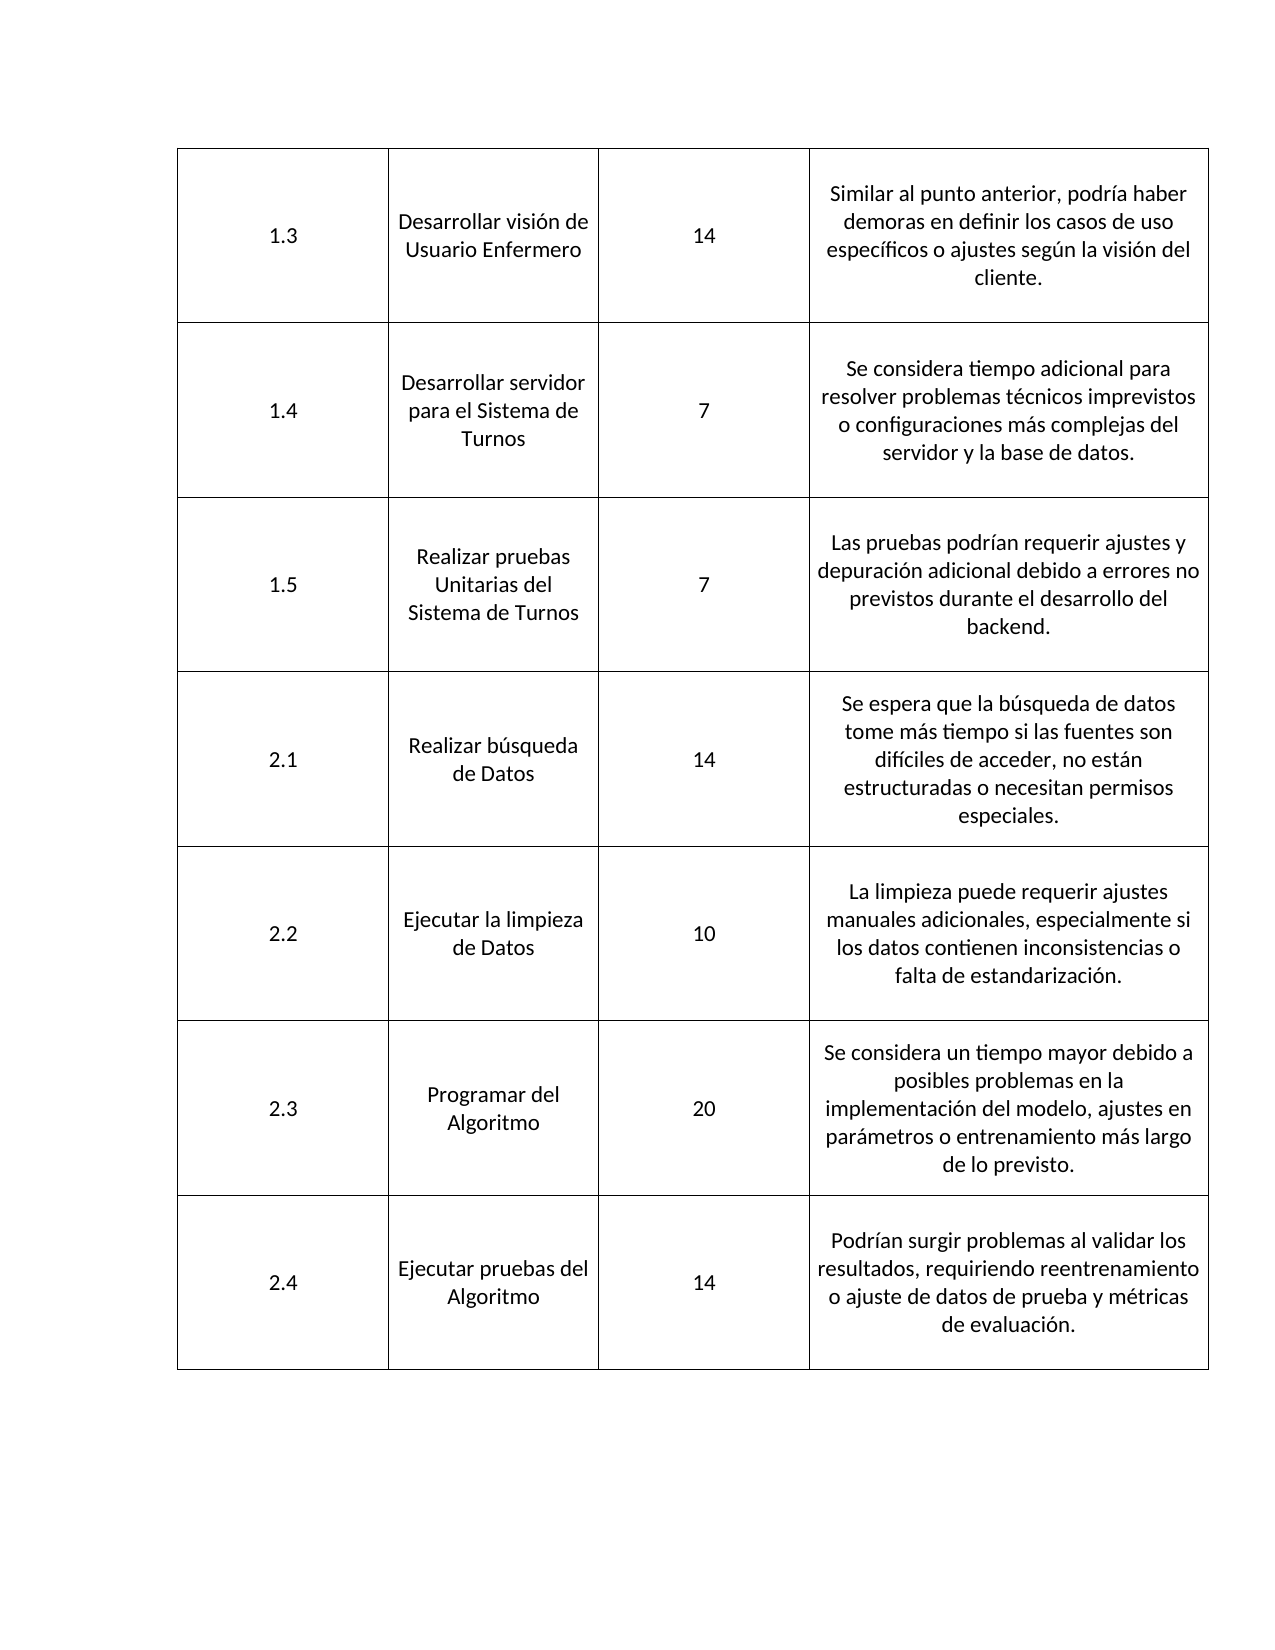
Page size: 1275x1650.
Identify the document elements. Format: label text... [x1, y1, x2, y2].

table_cell 2.3 [178, 1021, 388, 1194]
table_cell Similar al punto anterior, podría haber demoras en definir los casos de uso específicos o ajustes según la visión del cliente. [810, 149, 1208, 322]
table_cell Programar del Algoritmo [389, 1021, 598, 1194]
table_cell 1.5 [178, 498, 388, 671]
table_cell 7 [599, 323, 809, 497]
table_cell 14 [599, 1196, 809, 1369]
table_cell Se espera que la búsqueda de datos tome más tiempo si las fuentes son difíciles de acceder, no están estructuradas o necesitan permisos especiales. [810, 672, 1208, 846]
table_cell Desarrollar servidor para el Sistema de Turnos [389, 323, 598, 497]
table_cell 14 [599, 149, 809, 322]
table_cell 2.4 [178, 1196, 388, 1369]
table_cell 2.2 [178, 847, 388, 1020]
table_cell 10 [599, 847, 809, 1020]
table_cell 1.4 [178, 323, 388, 497]
table_cell 1.3 [178, 149, 388, 322]
table_cell Ejecutar pruebas del Algoritmo [389, 1196, 598, 1369]
table_cell Desarrollar visión de Usuario Enfermero [389, 149, 598, 322]
table_cell 14 [599, 672, 809, 846]
table_cell 20 [599, 1021, 809, 1194]
table_cell Ejecutar la limpieza de Datos [389, 847, 598, 1020]
table_cell 2.1 [178, 672, 388, 846]
table_cell Podrían surgir problemas al validar los resultados, requiriendo reentrenamiento o ajuste de datos de prueba y métricas de evaluación. [810, 1196, 1208, 1369]
table_cell Se considera un tiempo mayor debido a posibles problemas en la implementación del modelo, ajustes en parámetros o entrenamiento más largo de lo previsto. [810, 1021, 1208, 1194]
table_cell Realizar búsqueda de Datos [389, 672, 598, 846]
table_cell Las pruebas podrían requerir ajustes y depuración adicional debido a errores no previstos durante el desarrollo del backend. [810, 498, 1208, 671]
table_cell La limpieza puede requerir ajustes manuales adicionales, especialmente si los datos contienen inconsistencias o falta de estandarización. [810, 847, 1208, 1020]
table_cell 7 [599, 498, 809, 671]
table_cell Realizar pruebas Unitarias del Sistema de Turnos [389, 498, 598, 671]
table_cell Se considera tiempo adicional para resolver problemas técnicos imprevistos o configuraciones más complejas del servidor y la base de datos. [810, 323, 1208, 497]
